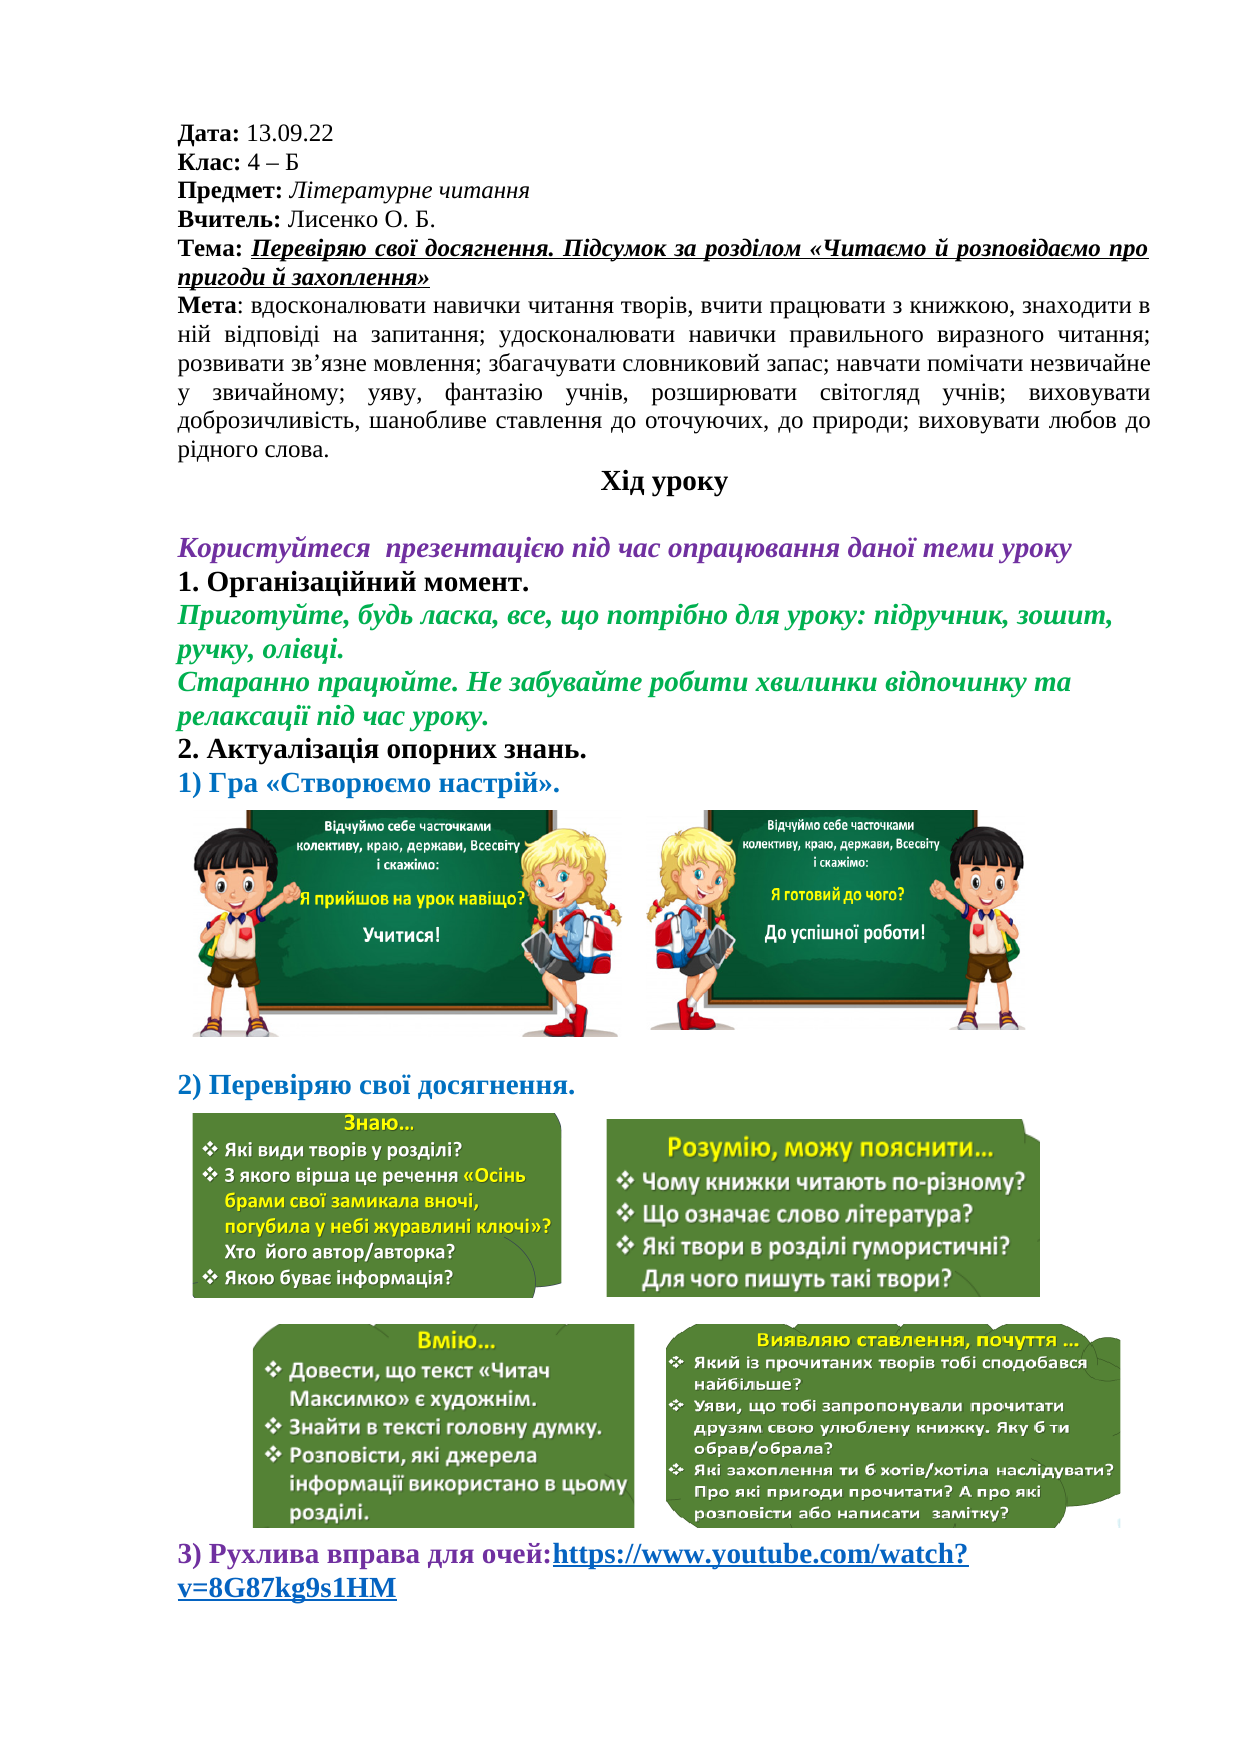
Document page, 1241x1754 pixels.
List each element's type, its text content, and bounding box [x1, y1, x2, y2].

text Клас: 4 – Б [177, 147, 1152, 176]
text Тема: Перевіряю свої досягнення. Підсумок за розділом «Читаємо й розповідаємо про пригоди й захоплення» [177, 233, 1152, 291]
text Користуйтеся презентацією під час опрацювання даної теми уроку [177, 530, 1152, 564]
picture [646, 810, 1026, 1030]
picture [666, 1324, 1121, 1528]
text 2) Перевіряю свої досягнення. [177, 1067, 1152, 1100]
picture [606, 1119, 1040, 1297]
text 1. Організаційний момент. [177, 564, 1152, 597]
text 1) Гра «Створюємо настрій». [177, 765, 1152, 798]
picture [192, 810, 623, 1037]
text Предмет: Літературне читання [177, 176, 1152, 204]
text Приготуйте, будь ласка, все, що потрібно для уроку: підручник, зошит, ручку, олівці. [177, 597, 1152, 664]
text Старанно працюйте. Не забувайте робити хвилинки відпочинку та релаксації під час уроку. [177, 664, 1152, 731]
text Мета: вдосконалювати навички читання творів, вчити працювати з книжкою, знаходити в ній відповіді на запитання; удосконалювати навички правильного виразного читання; розвивати зв’язне мовлення; збагачувати словниковий запас; навчати помічати незвичайне у звичайному; уяву, фантазію учнів, розширювати світогляд учнів; виховувати доброзичливість, шанобливе ставлення до оточуючих, до природи; виховувати любов до рідного слова. [177, 291, 1152, 463]
text 3) Рухлива вправа для очей:https://www.youtube.com/watch?v=8G87kg9s1HM [177, 1536, 1152, 1603]
text Хід уроку [177, 463, 1152, 497]
text Дата: 13.09.22 [177, 118, 1152, 147]
picture [192, 1113, 562, 1298]
text 2. Актуалізація опорних знань. [177, 731, 1152, 765]
picture [252, 1324, 635, 1528]
text Вчитель: Лисенко О. Б. [177, 204, 1152, 233]
